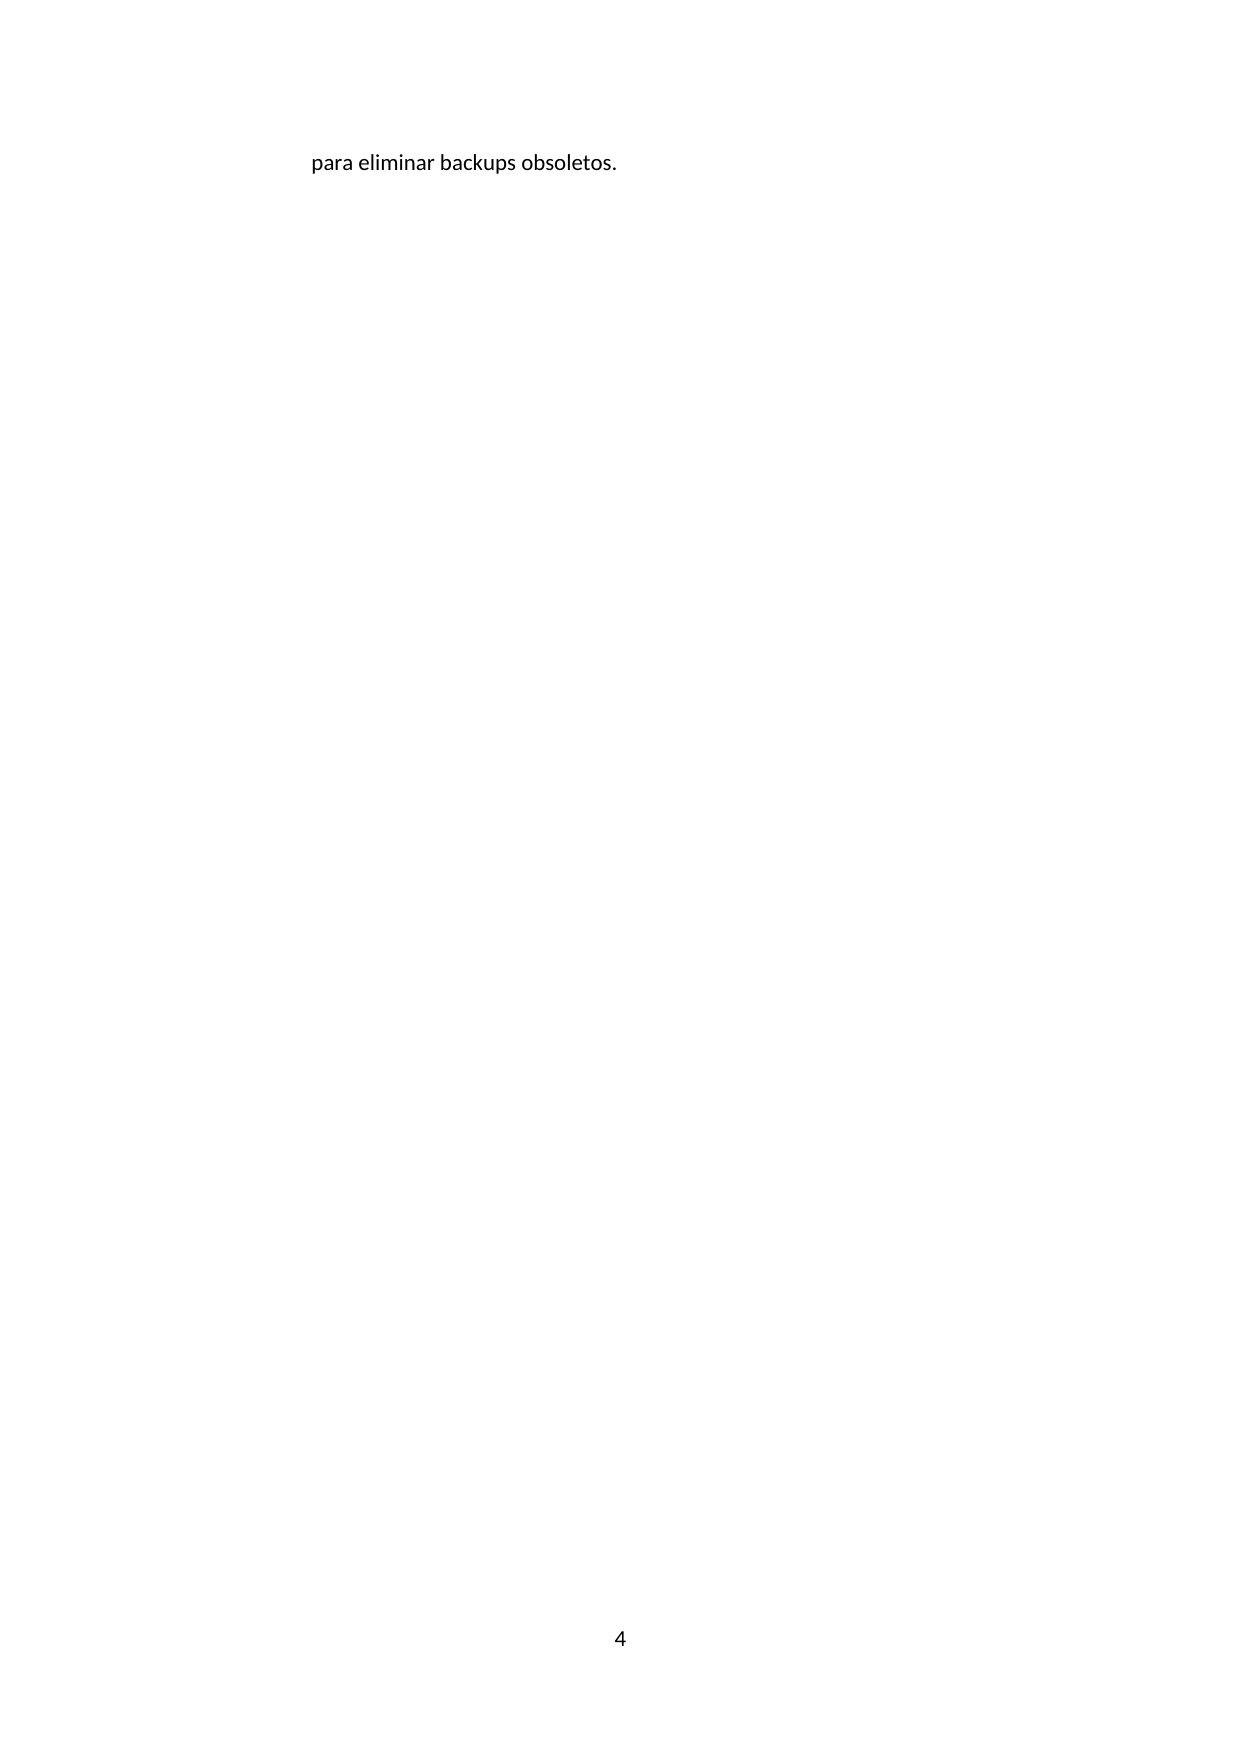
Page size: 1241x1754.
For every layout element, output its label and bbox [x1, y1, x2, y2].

list [274, 148, 1049, 176]
